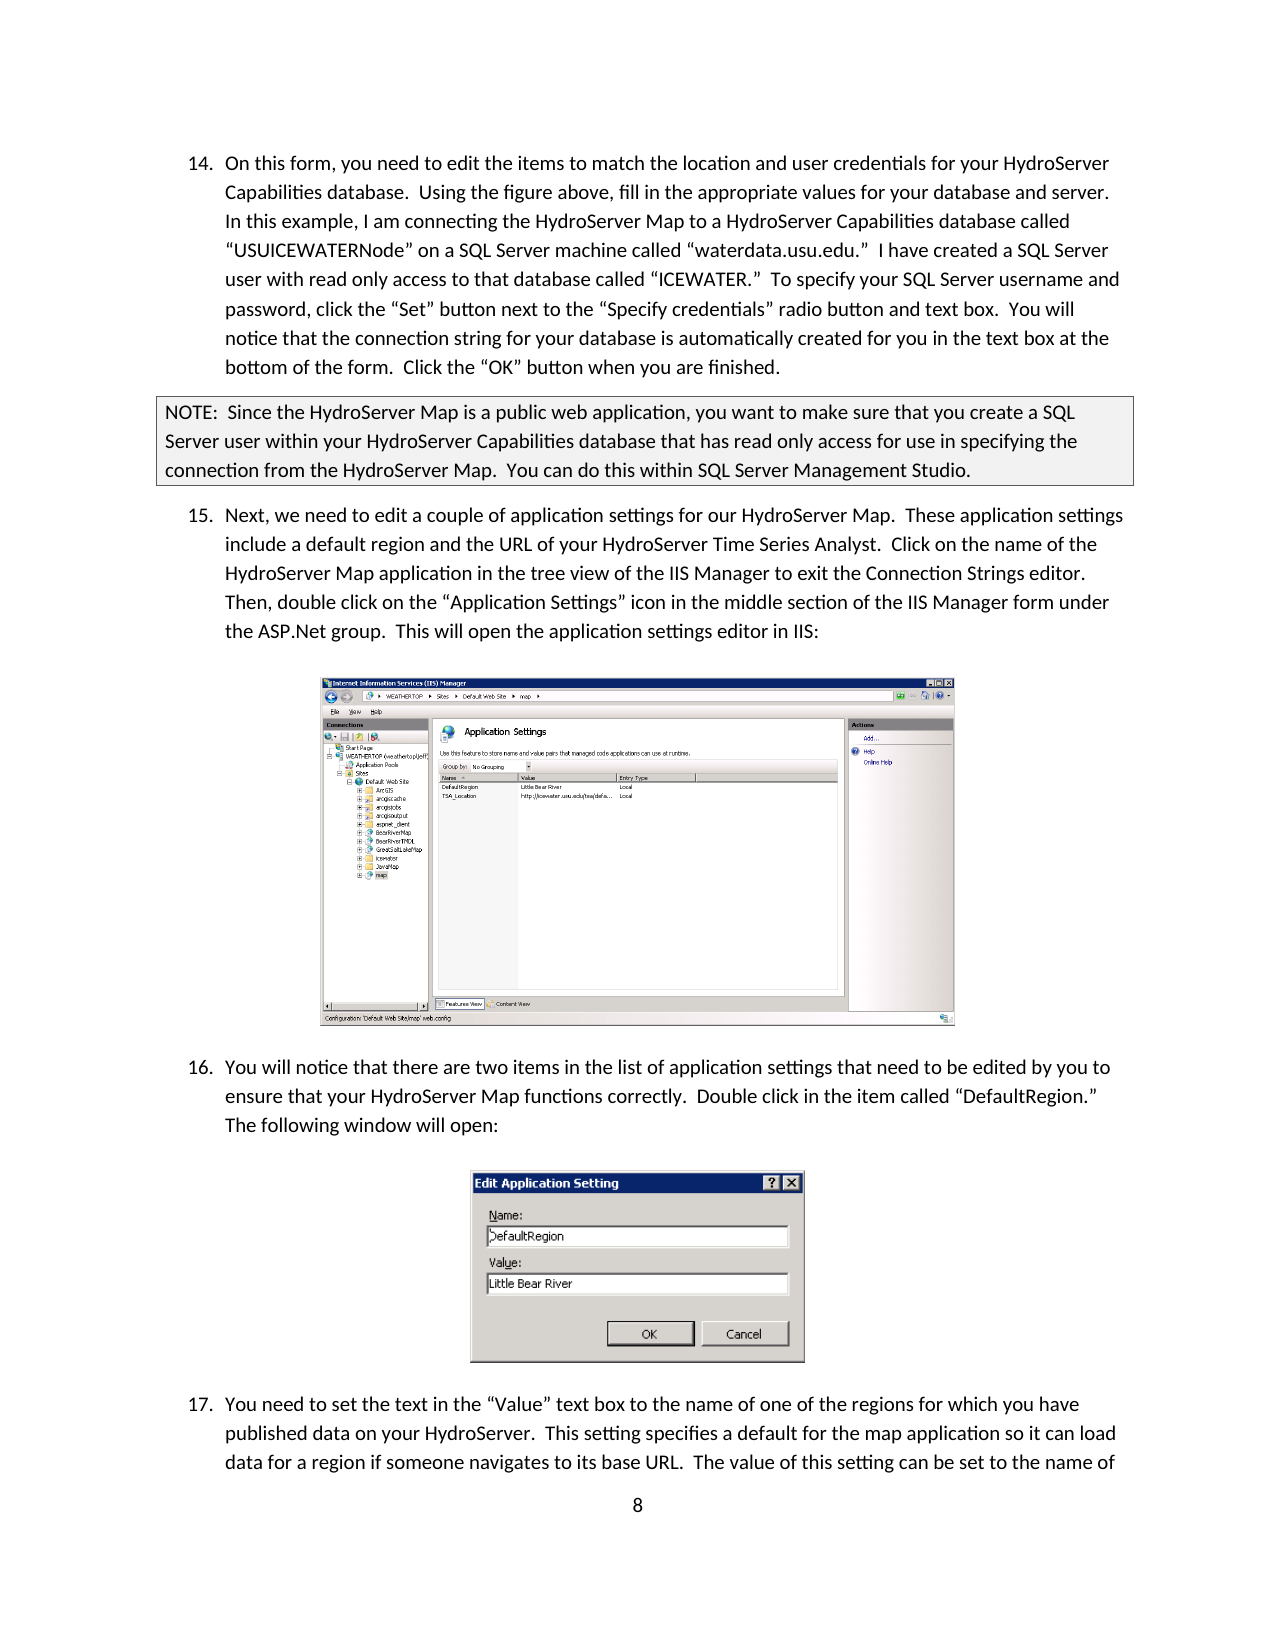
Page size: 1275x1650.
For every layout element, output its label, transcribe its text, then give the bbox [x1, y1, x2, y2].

text NOTE: Since the HydroServer Map is a public web application, you want to make sure that you create a SQL Server user within your HydroServer Capabilities database that has read only access for use in specifying the connection from the HydroServer Map. You can do this within SQL Server Management Studio. [157, 397, 1133, 485]
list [187, 1391, 1125, 1475]
list Next, we need to edit a couple of application settings for our HydroServer Map. These application settings include a default region and the URL of your HydroServer Time Series Analyst. Click on the name of the HydroServer Map application in the tree view of the IIS Manager to exit the Connection Strings editor. Then, double click on the “Application Settings” icon in the middle section of the IIS Manager form under the ASP.Net group. This will open the application settings editor in IIS: [187, 502, 1125, 644]
picture [320, 677, 955, 1026]
picture [470, 1170, 805, 1363]
list On this form, you need to edit the items to match the location and user credentials for your HydroServer Capabilities database. Using the figure above, fill in the appropriate values for your database and server. In this example, I am connecting the HydroServer Map to a HydroServer Capabilities database called “USUICEWATERNode” on a SQL Server machine called “waterdata.usu.edu.” I have created a SQL Server user with read only access to that database called “ICEWATER.” To specify your SQL Server username and password, click the “Set” button next to the “Specify credentials” radio button and text box. You will notice that the connection string for your database is automatically created for you in the text box at the bottom of the form. Click the “OK” button when you are finished. [187, 150, 1125, 379]
list You will notice that there are two items in the list of application settings that need to be edited by you to ensure that your HydroServer Map functions correctly. Double click in the item called “DefaultRegion.” The following window will open: [187, 1054, 1125, 1138]
